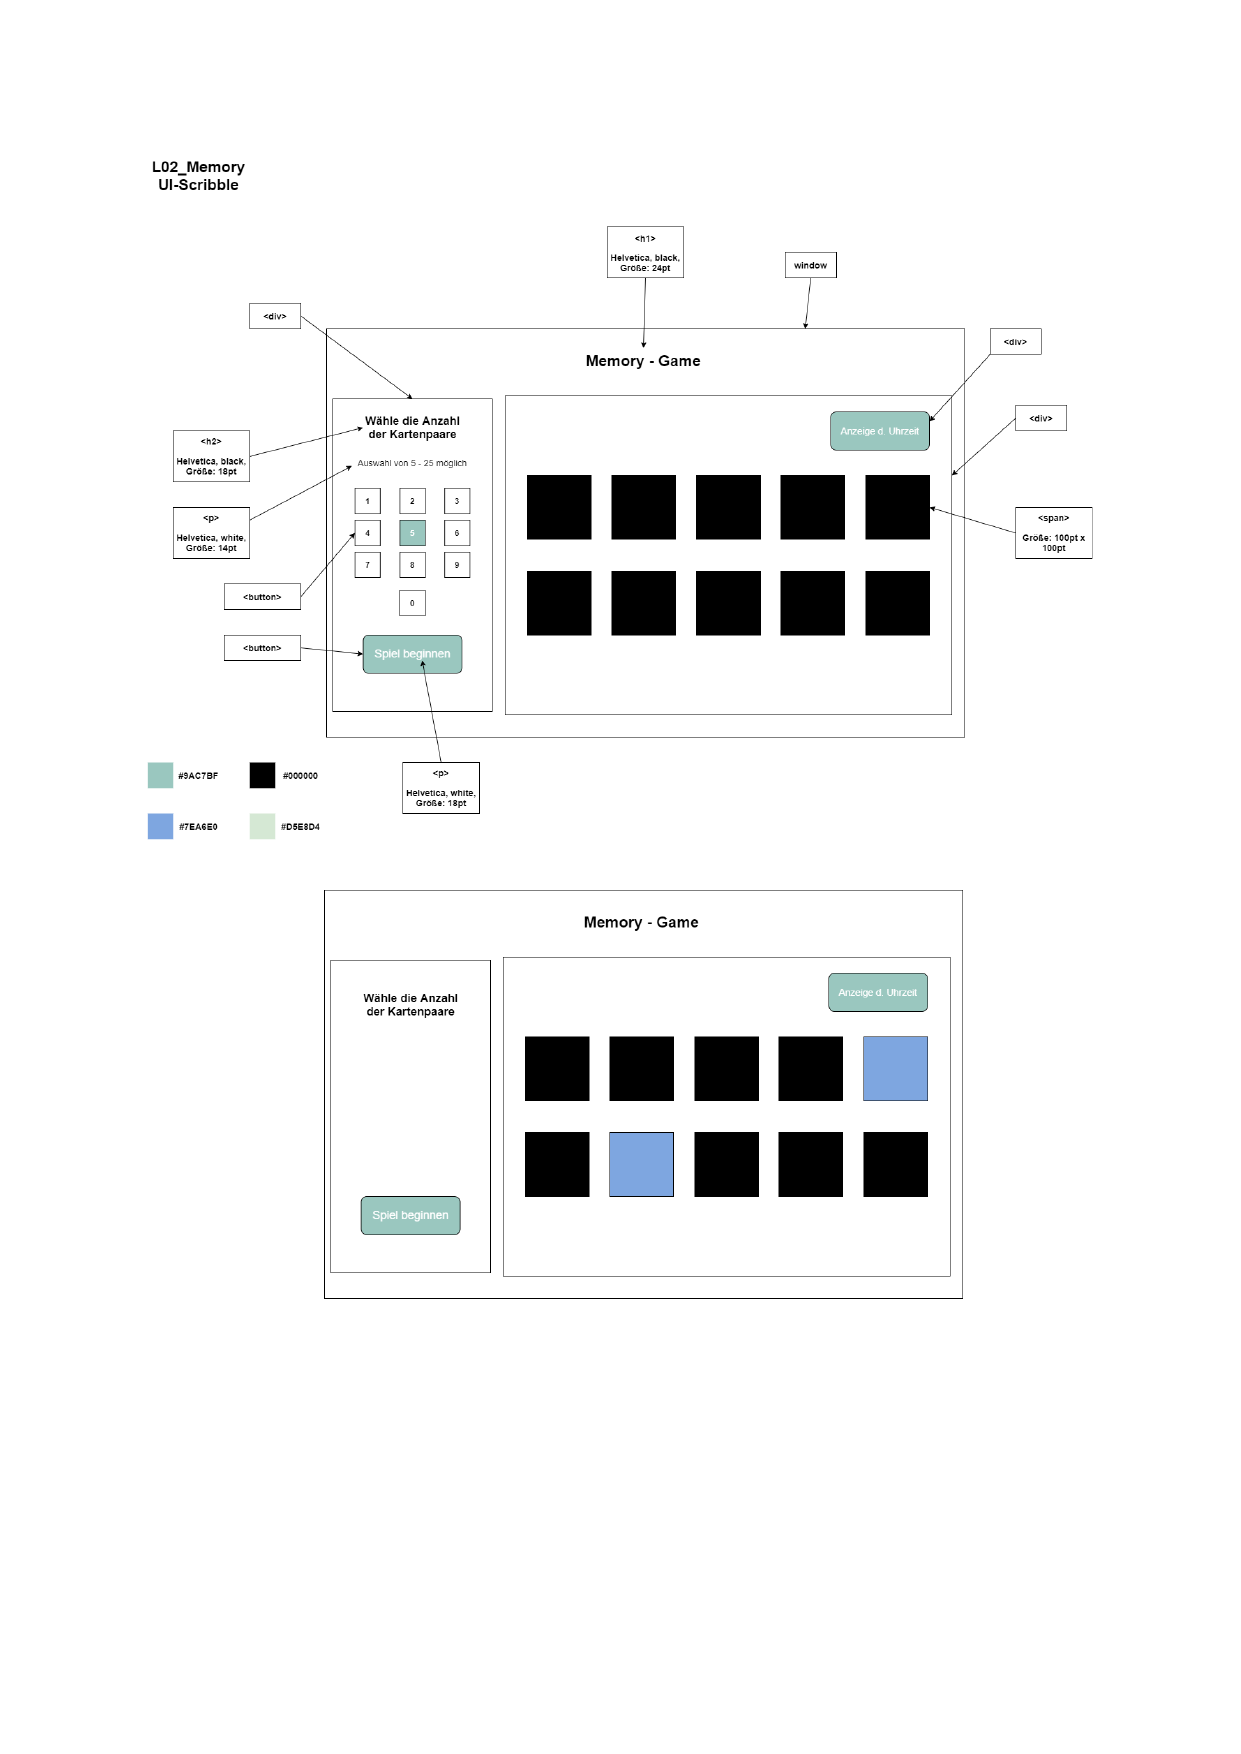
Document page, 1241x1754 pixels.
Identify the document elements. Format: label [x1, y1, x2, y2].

picture [147, 147, 1093, 1338]
